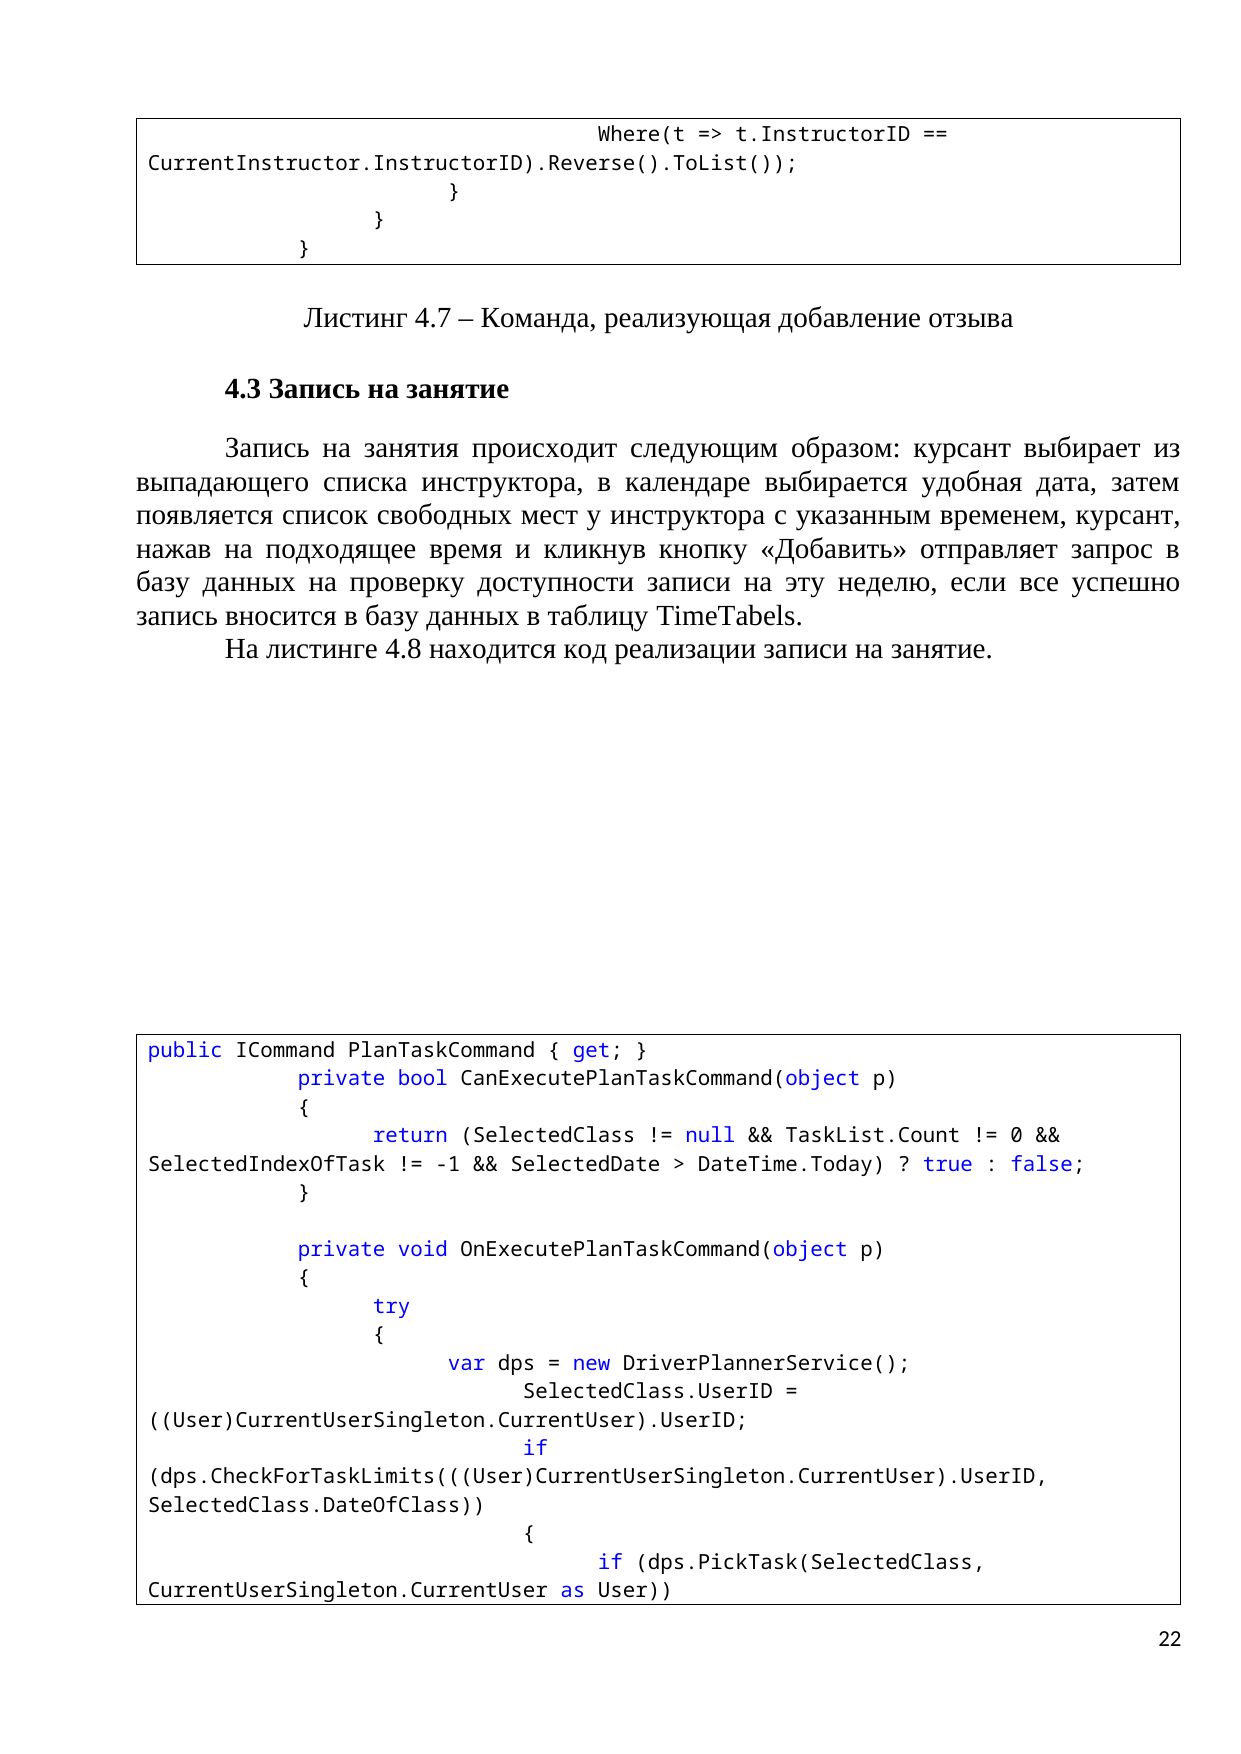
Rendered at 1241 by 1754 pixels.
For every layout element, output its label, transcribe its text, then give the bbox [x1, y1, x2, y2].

text На листинге 4.8 находится код реализации записи на занятие. [136, 631, 1181, 665]
text Запись на занятия происходит следующим образом: курсант выбирает из выпадающего списка инструктора, в календаре выбирается удобная дата, затем появляется список свободных мест у инструктора с указанным временем, курсант, нажав на подходящее время и кликнув кнопку «Добавить» отправляет запрос в базу данных на проверку доступности записи на эту неделю, если все успешно запись вносится в базу данных в таблицу TimeTabels. [136, 430, 1181, 631]
text 4.3 Запись на занятие [136, 372, 1181, 405]
text Листинг 4.7 – Команда, реализующая добавление отзыва [136, 301, 1181, 334]
